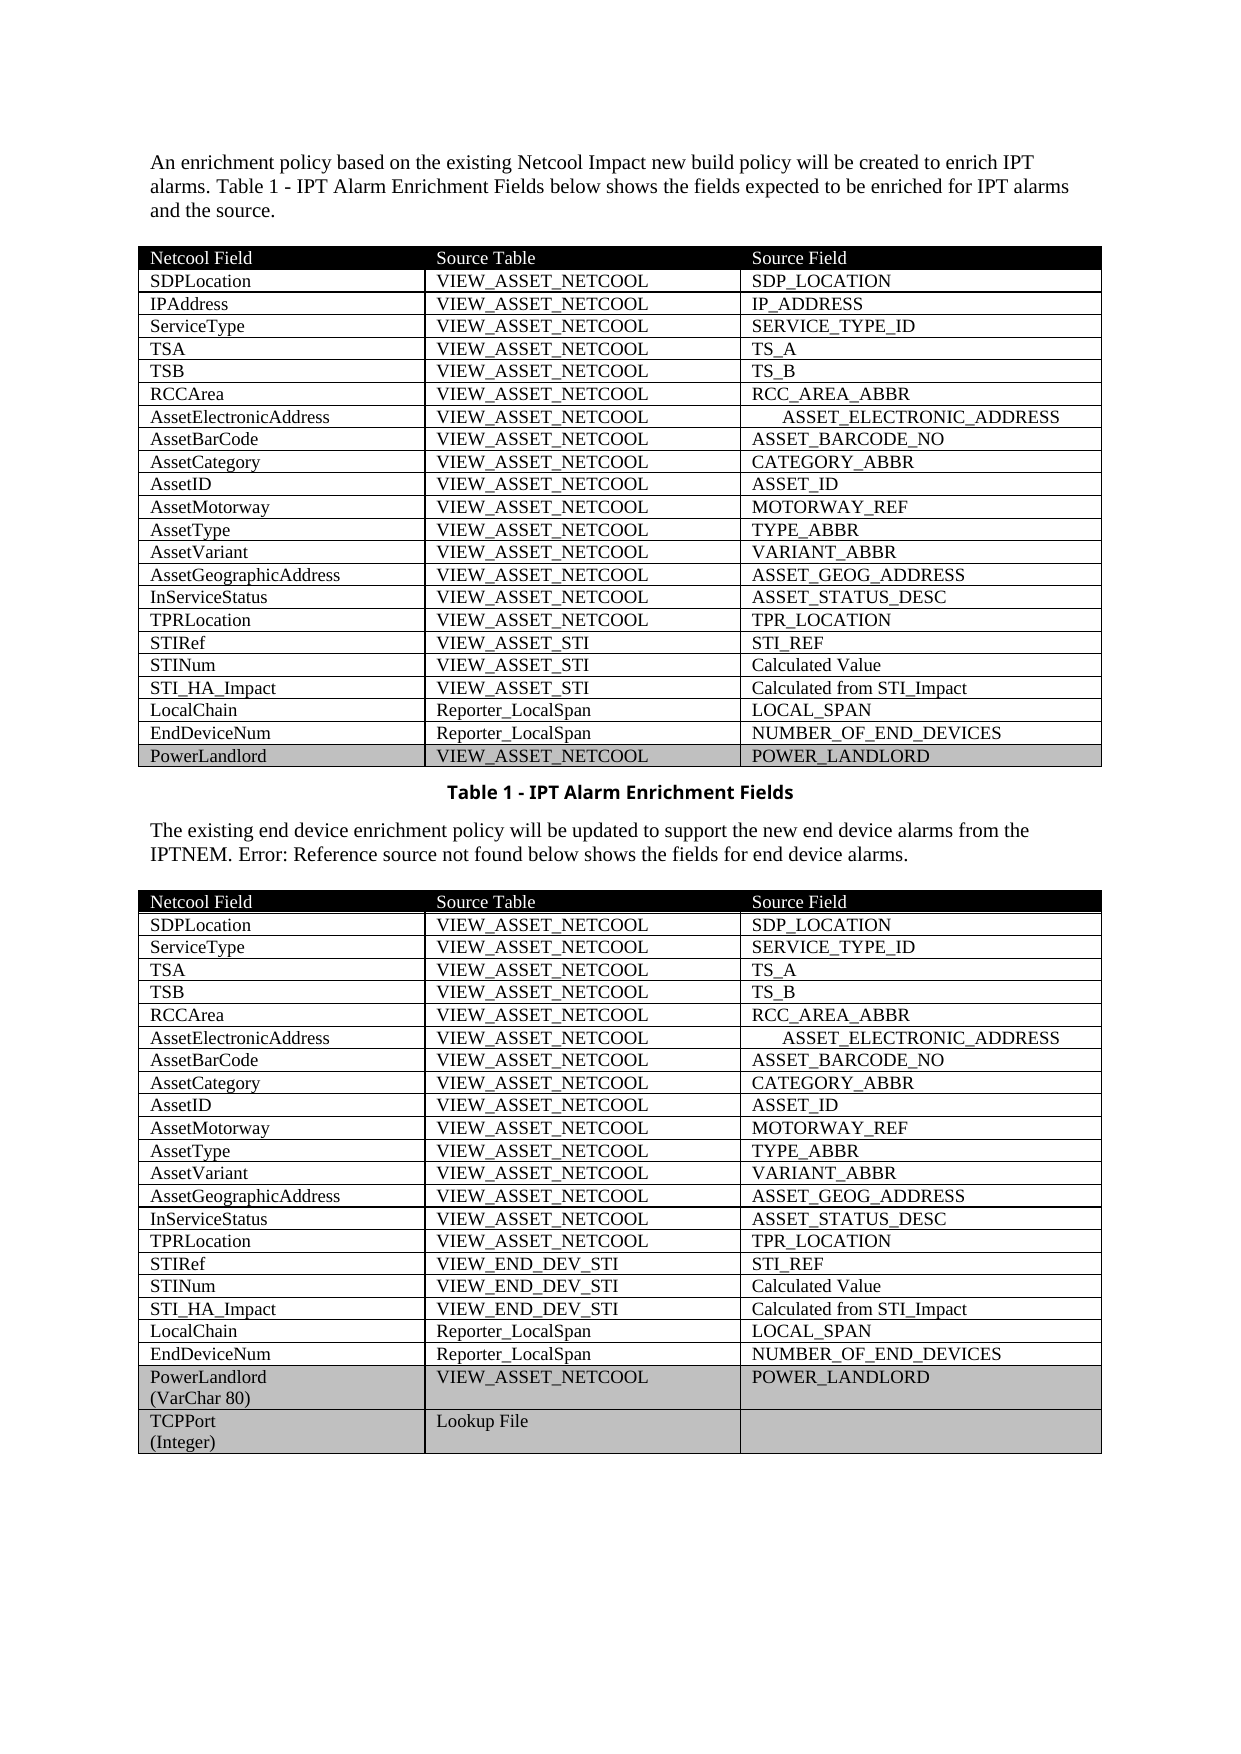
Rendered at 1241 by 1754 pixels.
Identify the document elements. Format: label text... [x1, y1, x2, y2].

table_cell NUMBER_OF_END_DEVICES [741, 722, 1101, 743]
table_cell VIEW_ASSET_NETCOOL [426, 360, 740, 382]
table_cell POWER_LANDLORD [741, 745, 1101, 766]
table_cell VIEW_ASSET_NETCOOL [426, 1366, 740, 1409]
table_cell Calculated from STI_Impact [741, 677, 1101, 698]
table_cell InServiceStatus [139, 586, 424, 608]
table_cell AssetMotorway [139, 1117, 424, 1138]
table_cell AssetCategory [139, 1072, 424, 1093]
table_cell MOTORWAY_REF [741, 1117, 1101, 1138]
table_cell VARIANT_ABBR [741, 541, 1101, 563]
table_cell ASSET_ID [741, 1094, 1101, 1116]
table_cell AssetCategory [139, 451, 424, 472]
table_cell SDPLocation [139, 914, 424, 935]
table_cell VIEW_ASSET_NETCOOL [426, 914, 740, 935]
table_cell ASSET_BARCODE_NO [741, 428, 1101, 450]
table_cell VIEW_ASSET_NETCOOL [426, 541, 740, 563]
table_cell CATEGORY_ABBR [741, 451, 1101, 472]
table_cell Reporter_LocalSpan [426, 699, 740, 721]
table_cell VIEW_ASSET_NETCOOL [426, 338, 740, 359]
table_cell VIEW_ASSET_NETCOOL [426, 959, 740, 980]
table_cell VIEW_ASSET_NETCOOL [426, 981, 740, 1003]
table_cell VIEW_ASSET_STI [426, 632, 740, 653]
table_cell ASSET_STATUS_DESC [741, 1208, 1101, 1229]
table_cell TYPE_ABBR [741, 519, 1101, 540]
table_cell AssetGeographicAddress [139, 564, 424, 585]
table_cell VIEW_END_DEV_STI [426, 1275, 740, 1297]
table_cell AssetID [139, 1094, 424, 1116]
table_cell ASSET_ELECTRONIC_ADDRESS [741, 406, 1101, 427]
table_cell VIEW_ASSET_NETCOOL [426, 496, 740, 517]
table_cell IP_ADDRESS [741, 293, 1101, 314]
table_cell VIEW_ASSET_NETCOOL [426, 270, 740, 291]
table_cell VIEW_ASSET_NETCOOL [426, 1049, 740, 1071]
table_cell TCPPort (Integer) [139, 1410, 424, 1453]
table_cell PowerLandlord (VarChar 80) [139, 1366, 424, 1409]
table_cell RCC_AREA_ABBR [741, 1004, 1101, 1026]
table_cell AssetVariant [139, 1162, 424, 1184]
table_cell STINum [139, 1275, 424, 1297]
table_cell SDP_LOCATION [741, 914, 1101, 935]
table_cell VARIANT_ABBR [741, 1162, 1101, 1184]
table_cell LOCAL_SPAN [741, 1320, 1101, 1342]
table_cell ServiceType [139, 936, 424, 958]
table_cell MOTORWAY_REF [741, 496, 1101, 517]
table_cell VIEW_ASSET_NETCOOL [426, 1162, 740, 1184]
table_cell TPRLocation [139, 1230, 424, 1252]
table_cell VIEW_ASSET_NETCOOL [426, 315, 740, 337]
table_cell VIEW_ASSET_NETCOOL [426, 1072, 740, 1093]
table_cell SDPLocation [139, 270, 424, 291]
table_cell TSA [139, 959, 424, 980]
table_cell InServiceStatus [139, 1208, 424, 1229]
table_cell TSA [139, 338, 424, 359]
table_cell TSB [139, 360, 424, 382]
table_cell SERVICE_TYPE_ID [741, 936, 1101, 958]
table_cell AssetType [139, 1140, 424, 1161]
table_cell AssetType [139, 519, 424, 540]
table_cell VIEW_ASSET_STI [426, 654, 740, 676]
table_cell Calculated from STI_Impact [741, 1298, 1101, 1319]
table_cell TS_A [741, 959, 1101, 980]
table_cell VIEW_ASSET_NETCOOL [426, 428, 740, 450]
table_cell TPRLocation [139, 609, 424, 631]
table_cell VIEW_END_DEV_STI [426, 1298, 740, 1319]
table_cell RCCArea [139, 1004, 424, 1026]
table_cell VIEW_ASSET_NETCOOL [426, 609, 740, 631]
table_cell TS_B [741, 360, 1101, 382]
table_cell VIEW_ASSET_NETCOOL [426, 451, 740, 472]
table_cell ASSET_GEOG_ADDRESS [741, 564, 1101, 585]
table_cell AssetElectronicAddress [139, 406, 424, 427]
table_cell PowerLandlord [139, 745, 424, 766]
table_cell VIEW_ASSET_STI [426, 677, 740, 698]
table_cell ASSET_ELECTRONIC_ADDRESS [741, 1027, 1101, 1048]
table_cell LOCAL_SPAN [741, 699, 1101, 721]
table_cell Reporter_LocalSpan [426, 722, 740, 743]
table_cell AssetElectronicAddress [139, 1027, 424, 1048]
table_cell STI_HA_Impact [139, 677, 424, 698]
table_cell VIEW_ASSET_NETCOOL [426, 1004, 740, 1026]
table_cell VIEW_ASSET_NETCOOL [426, 1117, 740, 1138]
table_cell AssetMotorway [139, 496, 424, 517]
table_cell VIEW_ASSET_NETCOOL [426, 586, 740, 608]
table_cell IPAddress [139, 293, 424, 314]
table_cell AssetBarCode [139, 428, 424, 450]
table_cell POWER_LANDLORD [741, 1366, 1101, 1409]
table_cell STIRef [139, 1253, 424, 1274]
table_cell AssetBarCode [139, 1049, 424, 1071]
table_cell VIEW_ASSET_NETCOOL [426, 1027, 740, 1048]
table_cell VIEW_ASSET_NETCOOL [426, 564, 740, 585]
table_cell VIEW_ASSET_NETCOOL [426, 473, 740, 495]
table_cell VIEW_ASSET_NETCOOL [426, 293, 740, 314]
table_cell [741, 1410, 1101, 1453]
table_cell VIEW_ASSET_NETCOOL [426, 936, 740, 958]
table_cell EndDeviceNum [139, 1343, 424, 1364]
table_cell ASSET_GEOG_ADDRESS [741, 1185, 1101, 1206]
table_cell VIEW_ASSET_NETCOOL [426, 1185, 740, 1206]
table_cell ASSET_BARCODE_NO [741, 1049, 1101, 1071]
table_header Netcool Field [139, 891, 424, 912]
table_cell VIEW_ASSET_NETCOOL [426, 1208, 740, 1229]
table_cell VIEW_ASSET_NETCOOL [426, 406, 740, 427]
table_cell VIEW_ASSET_NETCOOL [426, 745, 740, 766]
table_header Netcool Field [139, 247, 424, 269]
table_cell Calculated Value [741, 654, 1101, 676]
table_cell TS_A [741, 338, 1101, 359]
table_cell VIEW_ASSET_NETCOOL [426, 383, 740, 404]
table_cell AssetID [139, 473, 424, 495]
table_cell ASSET_ID [741, 473, 1101, 495]
table_cell Lookup File [426, 1410, 740, 1453]
table_cell VIEW_ASSET_NETCOOL [426, 1094, 740, 1116]
table_header Source Table [426, 247, 740, 269]
table_cell SDP_LOCATION [741, 270, 1101, 291]
table_cell TYPE_ABBR [741, 1140, 1101, 1161]
table_cell TPR_LOCATION [741, 609, 1101, 631]
table_cell TPR_LOCATION [741, 1230, 1101, 1252]
table_cell STIRef [139, 632, 424, 653]
table_cell Reporter_LocalSpan [426, 1320, 740, 1342]
table_cell TSB [139, 981, 424, 1003]
table_cell RCC_AREA_ABBR [741, 383, 1101, 404]
table_header Source Field [741, 247, 1101, 269]
table_cell Calculated Value [741, 1275, 1101, 1297]
table_cell STI_REF [741, 632, 1101, 653]
table_cell Reporter_LocalSpan [426, 1343, 740, 1364]
table_cell STI_HA_Impact [139, 1298, 424, 1319]
table_cell STI_REF [741, 1253, 1101, 1274]
table_cell SERVICE_TYPE_ID [741, 315, 1101, 337]
table_cell AssetVariant [139, 541, 424, 563]
table_cell LocalChain [139, 699, 424, 721]
table_cell VIEW_ASSET_NETCOOL [426, 1230, 740, 1252]
table_header Source Field [741, 891, 1101, 912]
table_cell VIEW_ASSET_NETCOOL [426, 1140, 740, 1161]
table_cell STINum [139, 654, 424, 676]
table_cell NUMBER_OF_END_DEVICES [741, 1343, 1101, 1364]
table_header Source Table [426, 891, 740, 912]
table_cell EndDeviceNum [139, 722, 424, 743]
table_cell RCCArea [139, 383, 424, 404]
table_cell AssetGeographicAddress [139, 1185, 424, 1206]
table_cell ServiceType [139, 315, 424, 337]
table_cell ASSET_STATUS_DESC [741, 586, 1101, 608]
table_cell TS_B [741, 981, 1101, 1003]
table_cell LocalChain [139, 1320, 424, 1342]
table_cell VIEW_ASSET_NETCOOL [426, 519, 740, 540]
table_cell VIEW_END_DEV_STI [426, 1253, 740, 1274]
table_cell CATEGORY_ABBR [741, 1072, 1101, 1093]
